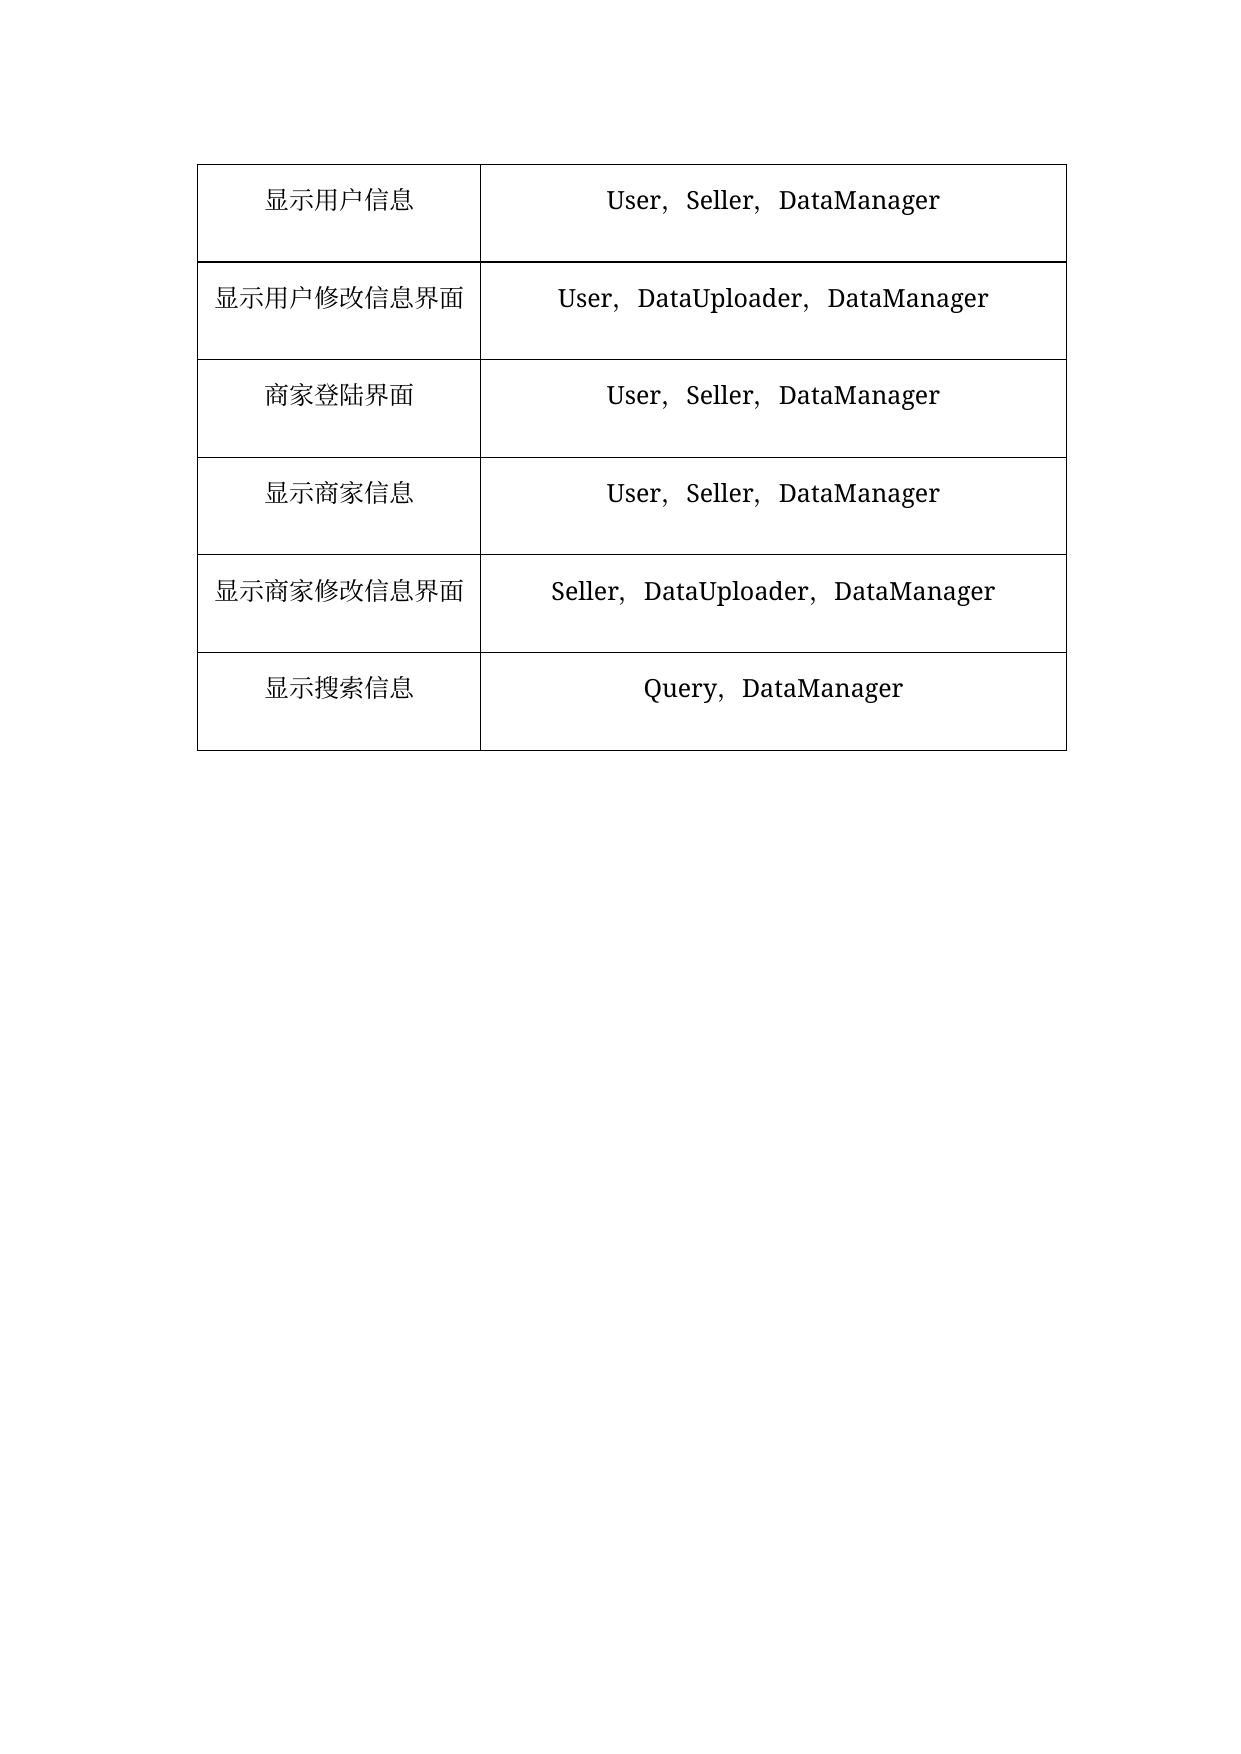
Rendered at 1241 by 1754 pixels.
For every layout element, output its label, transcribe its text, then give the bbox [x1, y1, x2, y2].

table_cell 显示商家信息 [198, 458, 480, 554]
table_cell User，Seller，DataManager [481, 360, 1066, 457]
table_cell 显示用户修改信息界面 [198, 263, 480, 359]
table_cell Query，DataManager [481, 653, 1066, 749]
table_cell 显示商家修改信息界面 [198, 555, 480, 652]
table_cell User，Seller，DataManager [481, 458, 1066, 554]
table_cell 商家登陆界面 [198, 360, 480, 457]
table_cell 显示用户信息 [198, 165, 480, 261]
table_cell Seller，DataUploader，DataManager [481, 555, 1066, 652]
table_cell 显示搜索信息 [198, 653, 480, 749]
table_cell User，DataUploader，DataManager [481, 263, 1066, 359]
table_cell User，Seller，DataManager [481, 165, 1066, 261]
